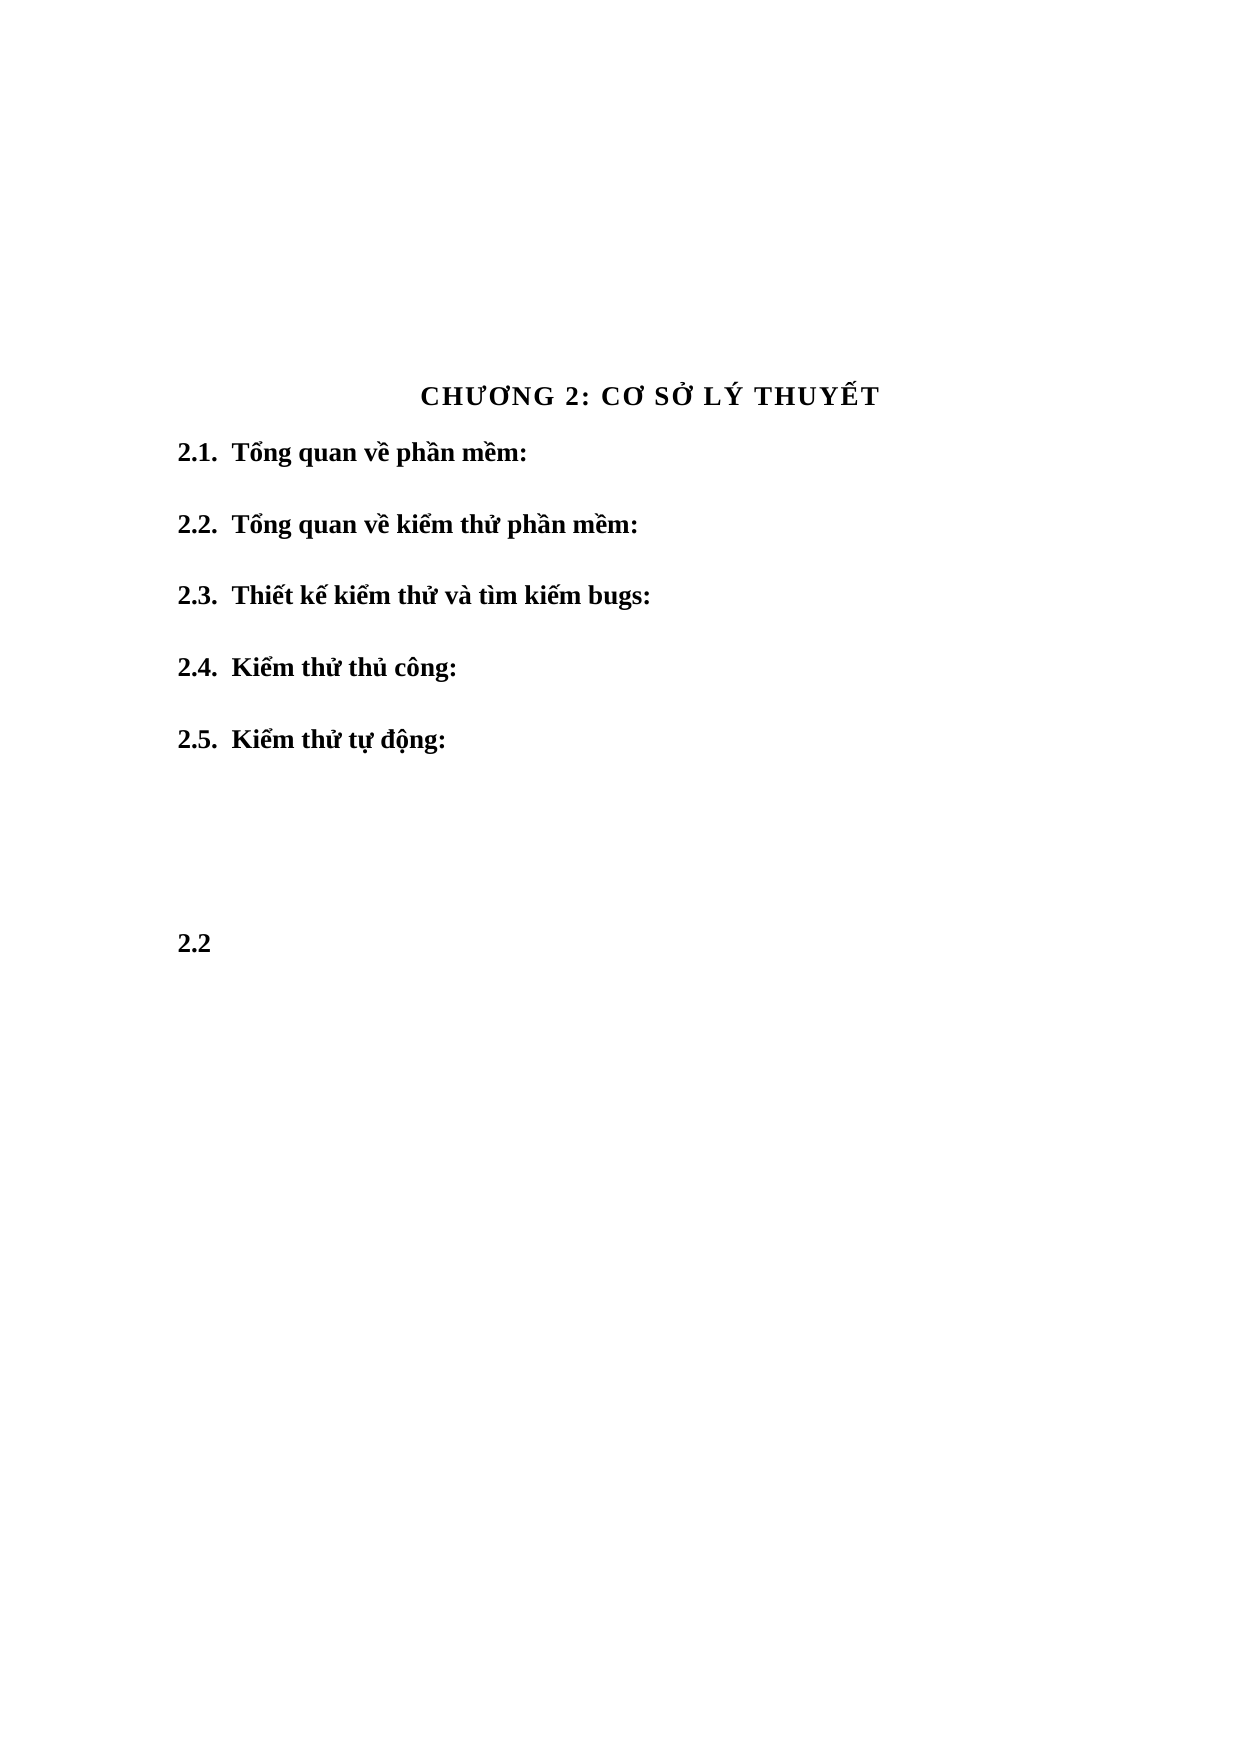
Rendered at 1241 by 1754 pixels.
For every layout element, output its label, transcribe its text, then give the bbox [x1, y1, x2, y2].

subtitle 2.5. Kiểm thử tự động: [177, 723, 1122, 754]
subtitle 2.1. Tổng quan về phần mềm: [177, 436, 1122, 467]
subtitle CHƯƠNG 2: CƠ SỞ LÝ THUYẾT [177, 380, 1122, 411]
subtitle 2.4. Kiểm thử thủ công: [177, 651, 1122, 682]
subtitle 2.2. Tổng quan về kiểm thử phần mềm: [177, 508, 1122, 539]
subtitle 2.3. Thiết kế kiểm thử và tìm kiếm bugs: [177, 579, 1122, 611]
